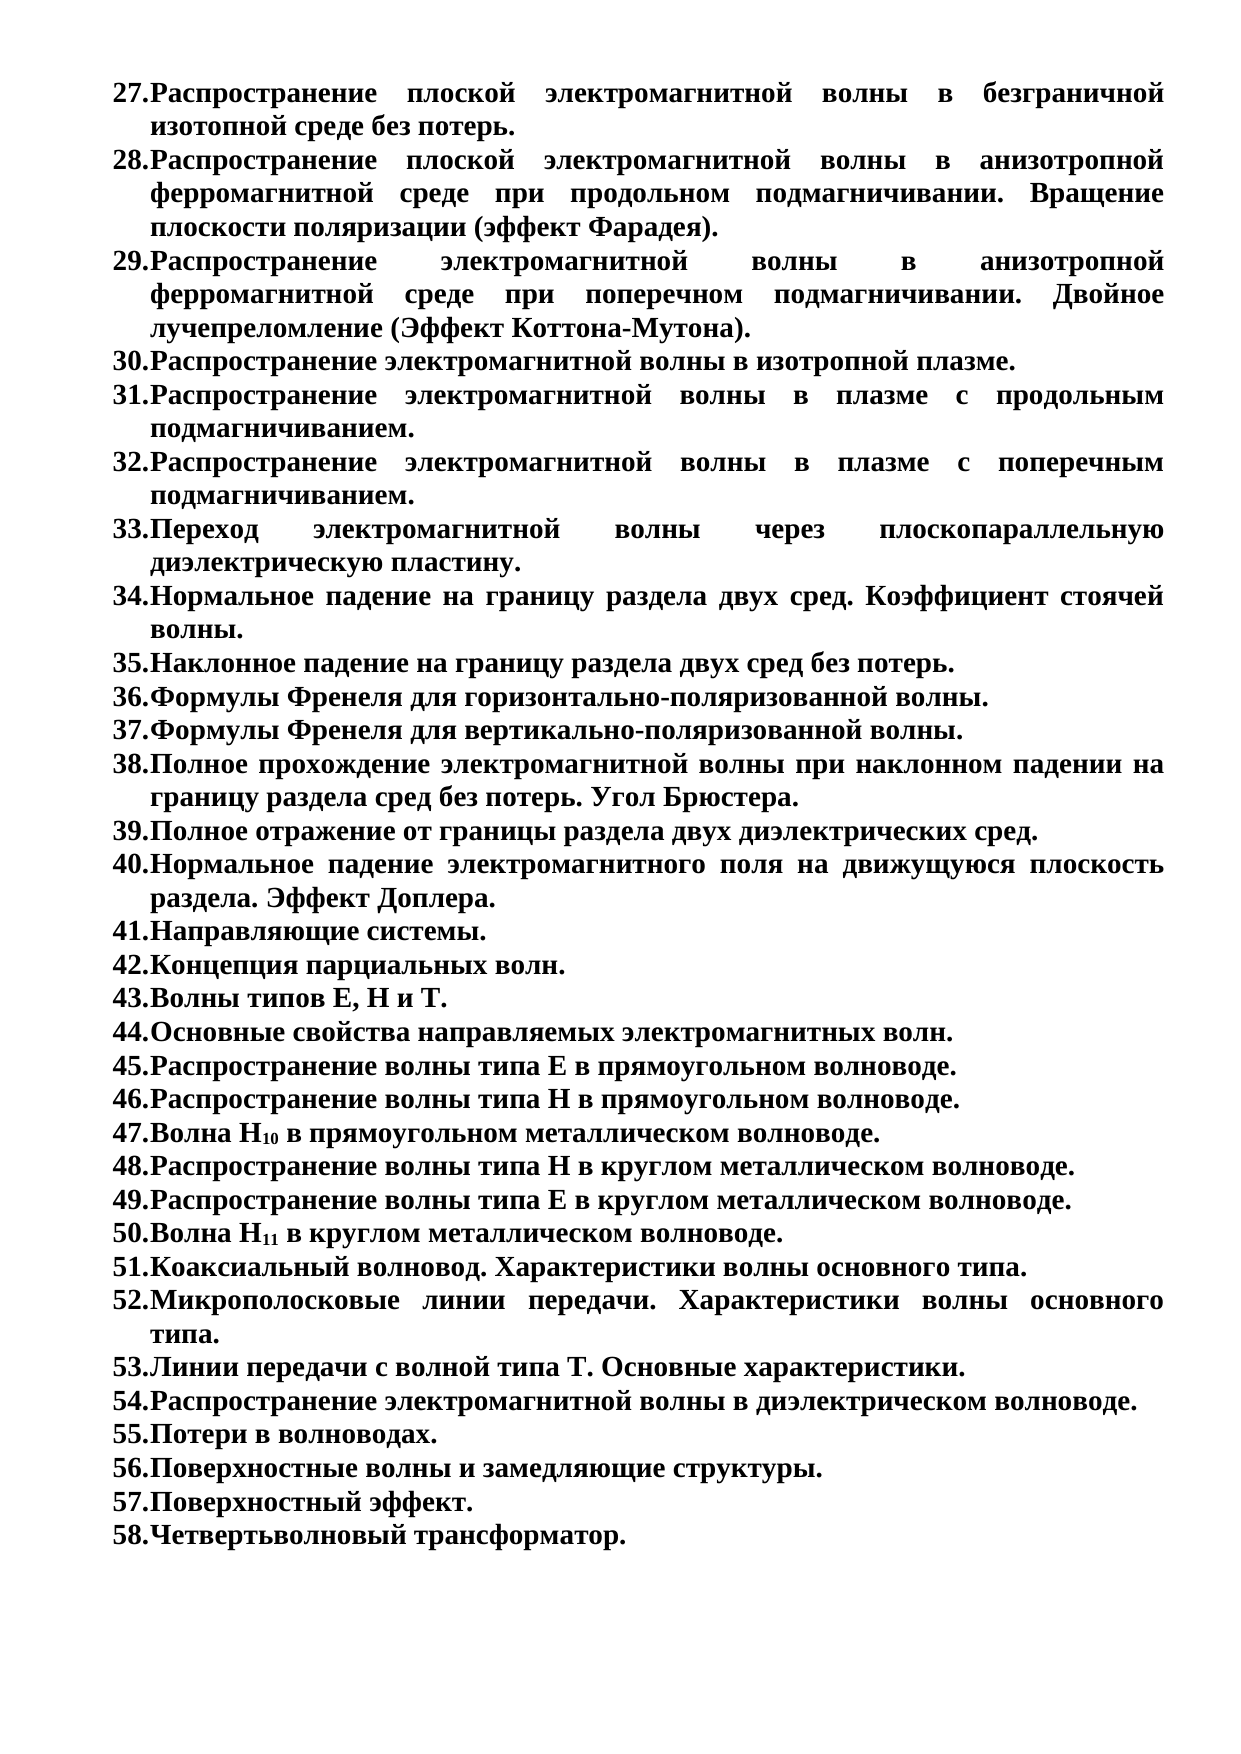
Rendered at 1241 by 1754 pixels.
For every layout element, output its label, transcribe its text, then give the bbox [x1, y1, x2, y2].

list Нормальное падение на границу раздела двух сред. Коэффициент стоячей волны. [112, 578, 1165, 645]
list Распространение плоской электромагнитной волны в безграничной изотопной среде без потерь. [112, 75, 1165, 142]
list Поверхностный эффект. [112, 1484, 1165, 1517]
list Переход электромагнитной волны через плоскопараллельную диэлектрическую пластину. [112, 511, 1165, 578]
list Распространение волны типа Н в круглом металлическом волноводе. [112, 1148, 1165, 1182]
list Распространение электромагнитной волны в диэлектрическом волноводе. [112, 1383, 1165, 1417]
list Распространение плоской электромагнитной волны в анизотропной ферромагнитной среде при продольном подмагничивании. Вращение плоскости поляризации (эффект Фарадея). [112, 142, 1165, 243]
list Линии передачи с волной типа Т. Основные характеристики. [112, 1349, 1165, 1383]
list Распространение электромагнитной волны в анизотропной ферромагнитной среде при поперечном подмагничивании. Двойное лучепреломление (Эффект Коттона-Мутона). [112, 243, 1165, 343]
list Направляющие системы. [112, 913, 1165, 947]
list Полное прохождение электромагнитной волны при наклонном падении на границу раздела сред без потерь. Угол Брюстера. [112, 746, 1165, 813]
list Распространение волны типа Е в круглом металлическом волноводе. [112, 1182, 1165, 1215]
list Концепция парциальных волн. [112, 947, 1165, 981]
list Волна Н10 в прямоугольном металлическом волноводе. [112, 1115, 1165, 1148]
list Формулы Френеля для вертикально-поляризованной волны. [112, 712, 1165, 746]
list Потери в волноводах. [112, 1417, 1165, 1450]
list Распространение электромагнитной волны в изотропной плазме. [112, 343, 1165, 377]
list Поверхностные волны и замедляющие структуры. [112, 1450, 1165, 1484]
list Распространение волны типа Н в прямоугольном волноводе. [112, 1081, 1165, 1115]
list Формулы Френеля для горизонтально-поляризованной волны. [112, 679, 1165, 712]
list Распространение электромагнитной волны в плазме с продольным подмагничиванием. [112, 377, 1165, 444]
list Волны типов Е, Н и Т. [112, 981, 1165, 1014]
list Микрополосковые линии передачи. Характеристики волны основного типа. [112, 1282, 1165, 1349]
list Коаксиальный волновод. Характеристики волны основного типа. [112, 1249, 1165, 1282]
list Волна Н11 в круглом металлическом волноводе. [112, 1215, 1165, 1249]
list Четвертьволновый трансформатор. [112, 1517, 1165, 1551]
list Нормальное падение электромагнитного поля на движущуюся плоскость раздела. Эффект Доплера. [112, 846, 1165, 913]
list Основные свойства направляемых электромагнитных волн. [112, 1014, 1165, 1048]
list Распространение электромагнитной волны в плазме с поперечным подмагничиванием. [112, 444, 1165, 511]
list Полное отражение от границы раздела двух диэлектрических сред. [112, 813, 1165, 846]
list Распространение волны типа Е в прямоугольном волноводе. [112, 1048, 1165, 1081]
list Наклонное падение на границу раздела двух сред без потерь. [112, 645, 1165, 679]
